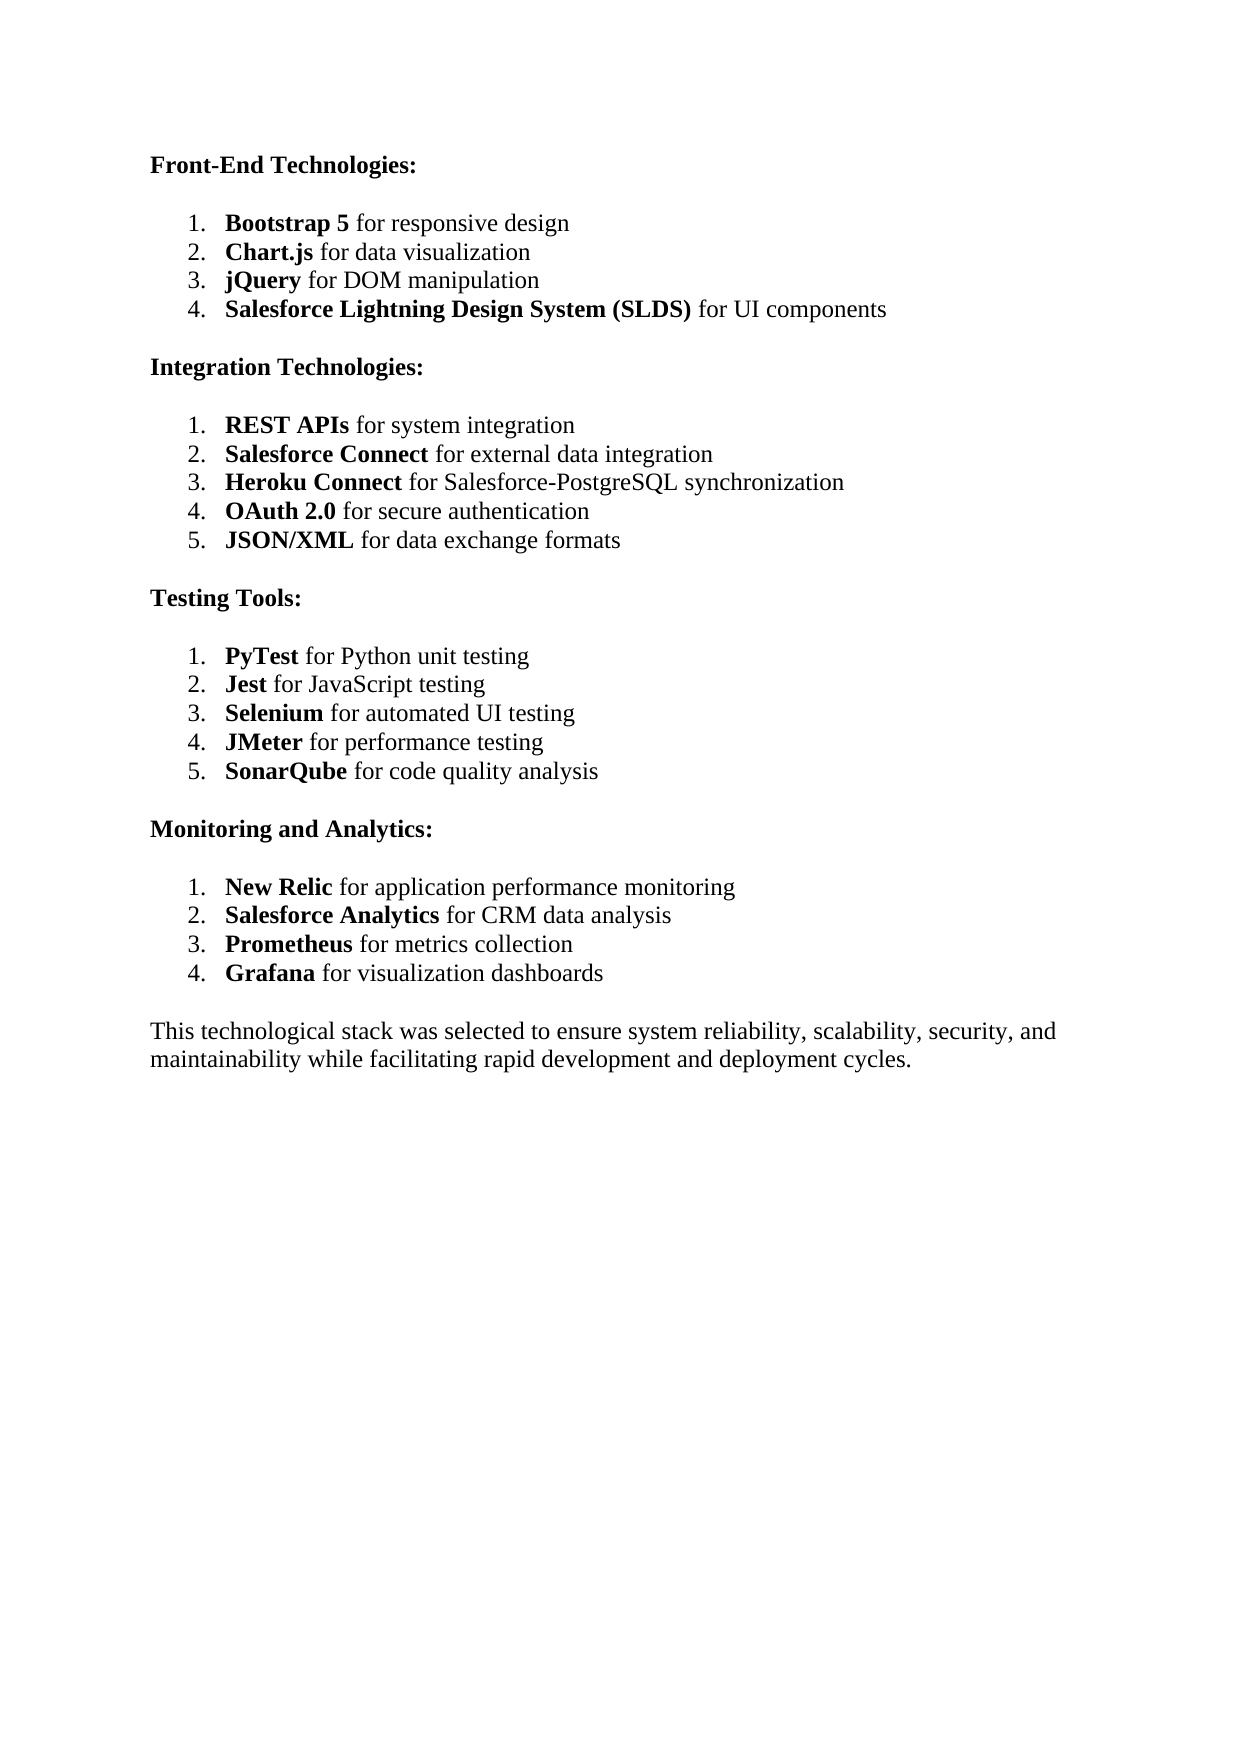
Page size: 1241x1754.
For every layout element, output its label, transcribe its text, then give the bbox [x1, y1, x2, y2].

list Jest for JavaScript testing [187, 669, 1090, 698]
list Salesforce Connect for external data integration [187, 439, 1090, 467]
text Integration Technologies: [150, 352, 1090, 381]
list REST APIs for system integration [187, 410, 1090, 439]
list Salesforce Analytics for CRM data analysis [187, 900, 1090, 929]
list Selenium for automated UI testing [187, 698, 1090, 727]
list OAuth 2.0 for secure authentication [187, 496, 1090, 525]
list Heroku Connect for Salesforce-PostgreSQL synchronization [187, 467, 1090, 496]
list JSON/XML for data exchange formats [187, 525, 1090, 554]
list SonarQube for code quality analysis [187, 756, 1090, 784]
list Chart.js for data visualization [187, 237, 1090, 265]
text Monitoring and Analytics: [150, 814, 1090, 842]
text This technological stack was selected to ensure system reliability, scalability, security, and maintainability while facilitating rapid development and deployment cycles. [150, 1016, 1090, 1073]
list New Relic for application performance monitoring [187, 872, 1090, 900]
list Prometheus for metrics collection [187, 929, 1090, 958]
list jQuery for DOM manipulation [187, 265, 1090, 294]
list Bootstrap 5 for responsive design [187, 208, 1090, 237]
list PyTest for Python unit testing [187, 641, 1090, 669]
text Front-End Technologies: [150, 150, 1090, 179]
list Salesforce Lightning Design System (SLDS) for UI components [187, 294, 1090, 323]
list JMeter for performance testing [187, 727, 1090, 756]
text Testing Tools: [150, 583, 1090, 612]
list Grafana for visualization dashboards [187, 958, 1090, 987]
